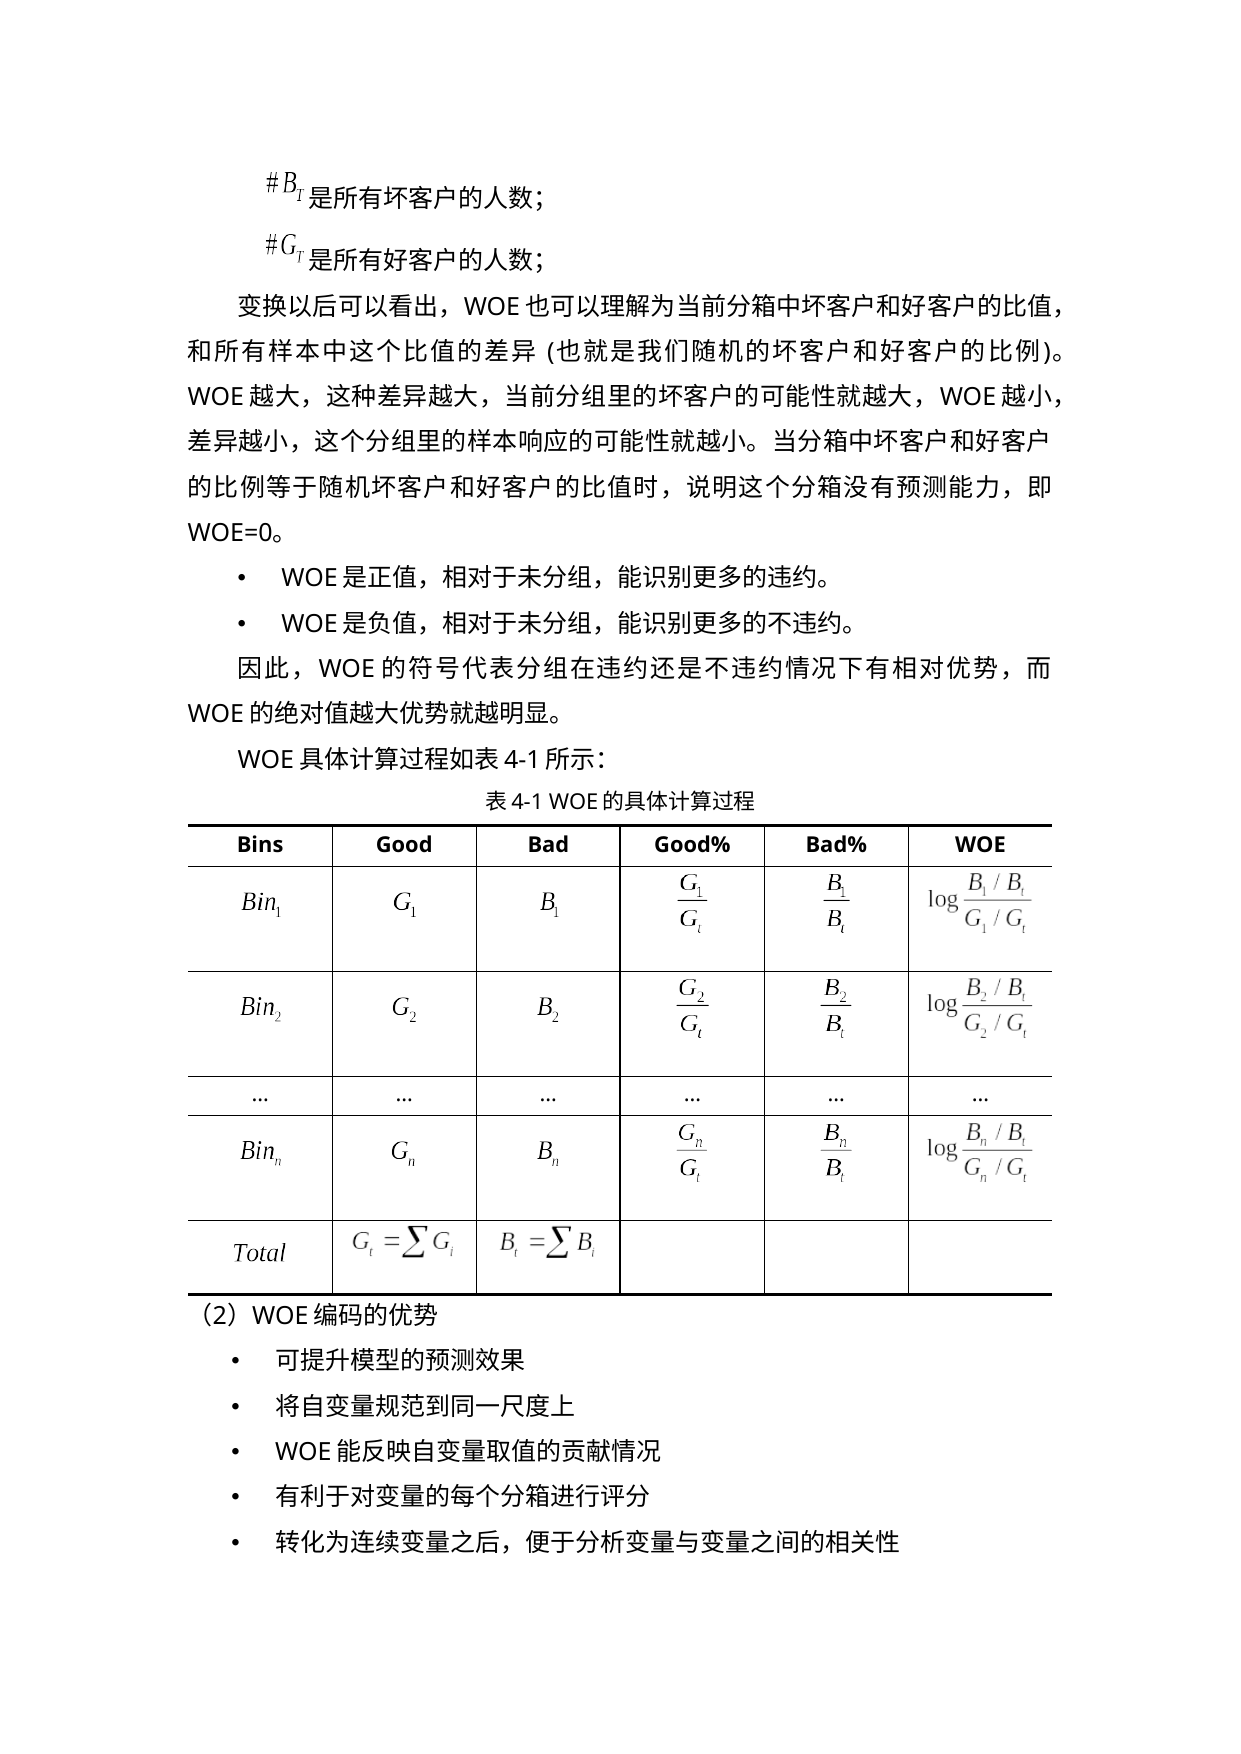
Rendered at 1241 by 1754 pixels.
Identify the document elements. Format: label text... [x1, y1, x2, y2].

table_cell [909, 1221, 1052, 1292]
table_cell … [765, 1077, 908, 1115]
table_cell … [333, 1077, 476, 1115]
text 变换以后可以看出，WOE也可以理解为当前分箱中坏客户和好客户的比值，和所有样本中这个比值的差异 (也就是我们随机的坏客户和好客户的比例)。WOE越大，这种差异越大，当前分组里的坏客户的可能性就越大，WOE越小，差异越小，这个分组里的样本响应的可能性就越小。当分箱中坏客户和好客户的比例等于随机坏客户和好客户的比值时，说明这个分箱没有预测能力，即WOE=0。 [187, 286, 1053, 549]
table_cell [477, 1116, 619, 1220]
list 将自变量规范到同一尺度上 [231, 1386, 1053, 1422]
text 表4-1 WOE的具体计算过程 [187, 784, 1053, 816]
table_cell [909, 1116, 1052, 1220]
table_cell [765, 1116, 908, 1220]
list 有利于对变量的每个分箱进行评分 [231, 1477, 1053, 1513]
text 是所有坏客户的人数； [187, 162, 1053, 215]
list WOE是负值，相对于未分组，能识别更多的不违约。 [237, 603, 1053, 639]
text WOE具体计算过程如表4-1所示： [187, 739, 1053, 775]
table_cell … [621, 1077, 764, 1115]
text 因此，WOE的符号代表分组在违约还是不违约情况下有相对优势，而WOE的绝对值越大优势就越明显。 [187, 648, 1053, 730]
table_header Bins [188, 827, 332, 866]
table_cell … [477, 1077, 619, 1115]
text 是所有好客户的人数； [187, 224, 1053, 277]
table_cell [765, 867, 908, 971]
table_cell [333, 972, 476, 1076]
table_cell [188, 1221, 332, 1292]
table_header Bad [477, 827, 619, 866]
table_cell … [188, 1077, 332, 1115]
table_cell [188, 1116, 332, 1220]
table_cell [909, 972, 1052, 1076]
table_cell [765, 1221, 908, 1292]
table_cell [477, 867, 619, 971]
text （2）WOE编码的优势 [187, 1296, 1053, 1332]
table_cell [333, 1221, 476, 1292]
list 转化为连续变量之后，便于分析变量与变量之间的相关性 [231, 1522, 1053, 1558]
table_header Good% [621, 827, 764, 866]
table_cell [477, 972, 619, 1076]
table_cell [477, 1221, 619, 1292]
table_cell [909, 867, 1052, 971]
table_cell [765, 972, 908, 1076]
table_cell [333, 1116, 476, 1220]
table_header Bad% [765, 827, 908, 866]
table_header WOE [909, 827, 1052, 866]
table_cell [188, 972, 332, 1076]
table_cell [621, 1116, 764, 1220]
table_cell [188, 867, 332, 971]
table_cell [333, 867, 476, 971]
table_cell [621, 1221, 764, 1292]
list WOE是正值，相对于未分组，能识别更多的违约。 [237, 558, 1053, 594]
list 可提升模型的预测效果 [231, 1341, 1053, 1377]
table_header Good [333, 827, 476, 866]
table_cell … [909, 1077, 1052, 1115]
table_cell [621, 972, 764, 1076]
table_cell [621, 867, 764, 971]
list WOE能反映自变量取值的贡献情况 [231, 1431, 1053, 1468]
